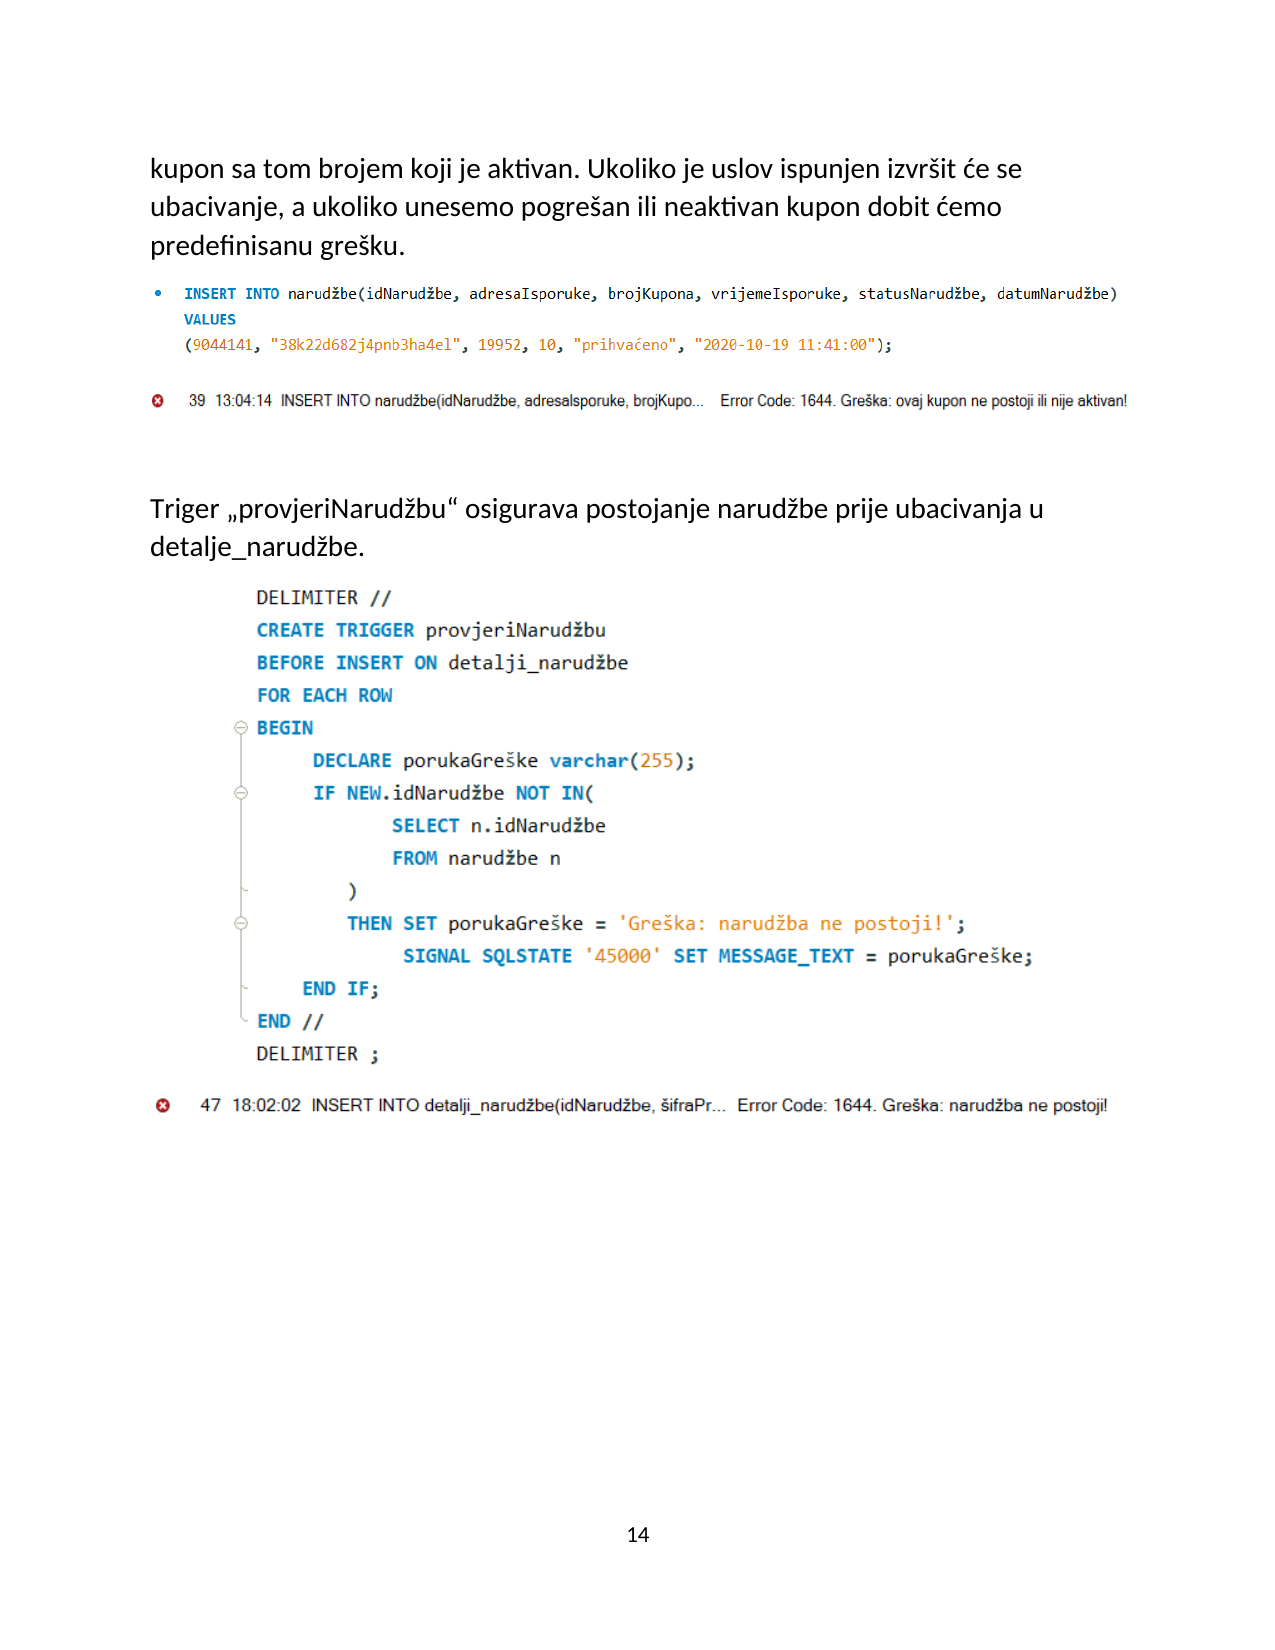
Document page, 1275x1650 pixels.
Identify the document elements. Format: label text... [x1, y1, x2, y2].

text Triger „provjeriNarudžbu“ osigurava postojanje narudžbe prije ubacivanja u detalje_narudžbe. [150, 490, 1125, 564]
picture [150, 282, 1125, 369]
picture [150, 387, 1132, 417]
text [150, 150, 1125, 262]
picture [228, 583, 1047, 1073]
picture [150, 1091, 1125, 1124]
